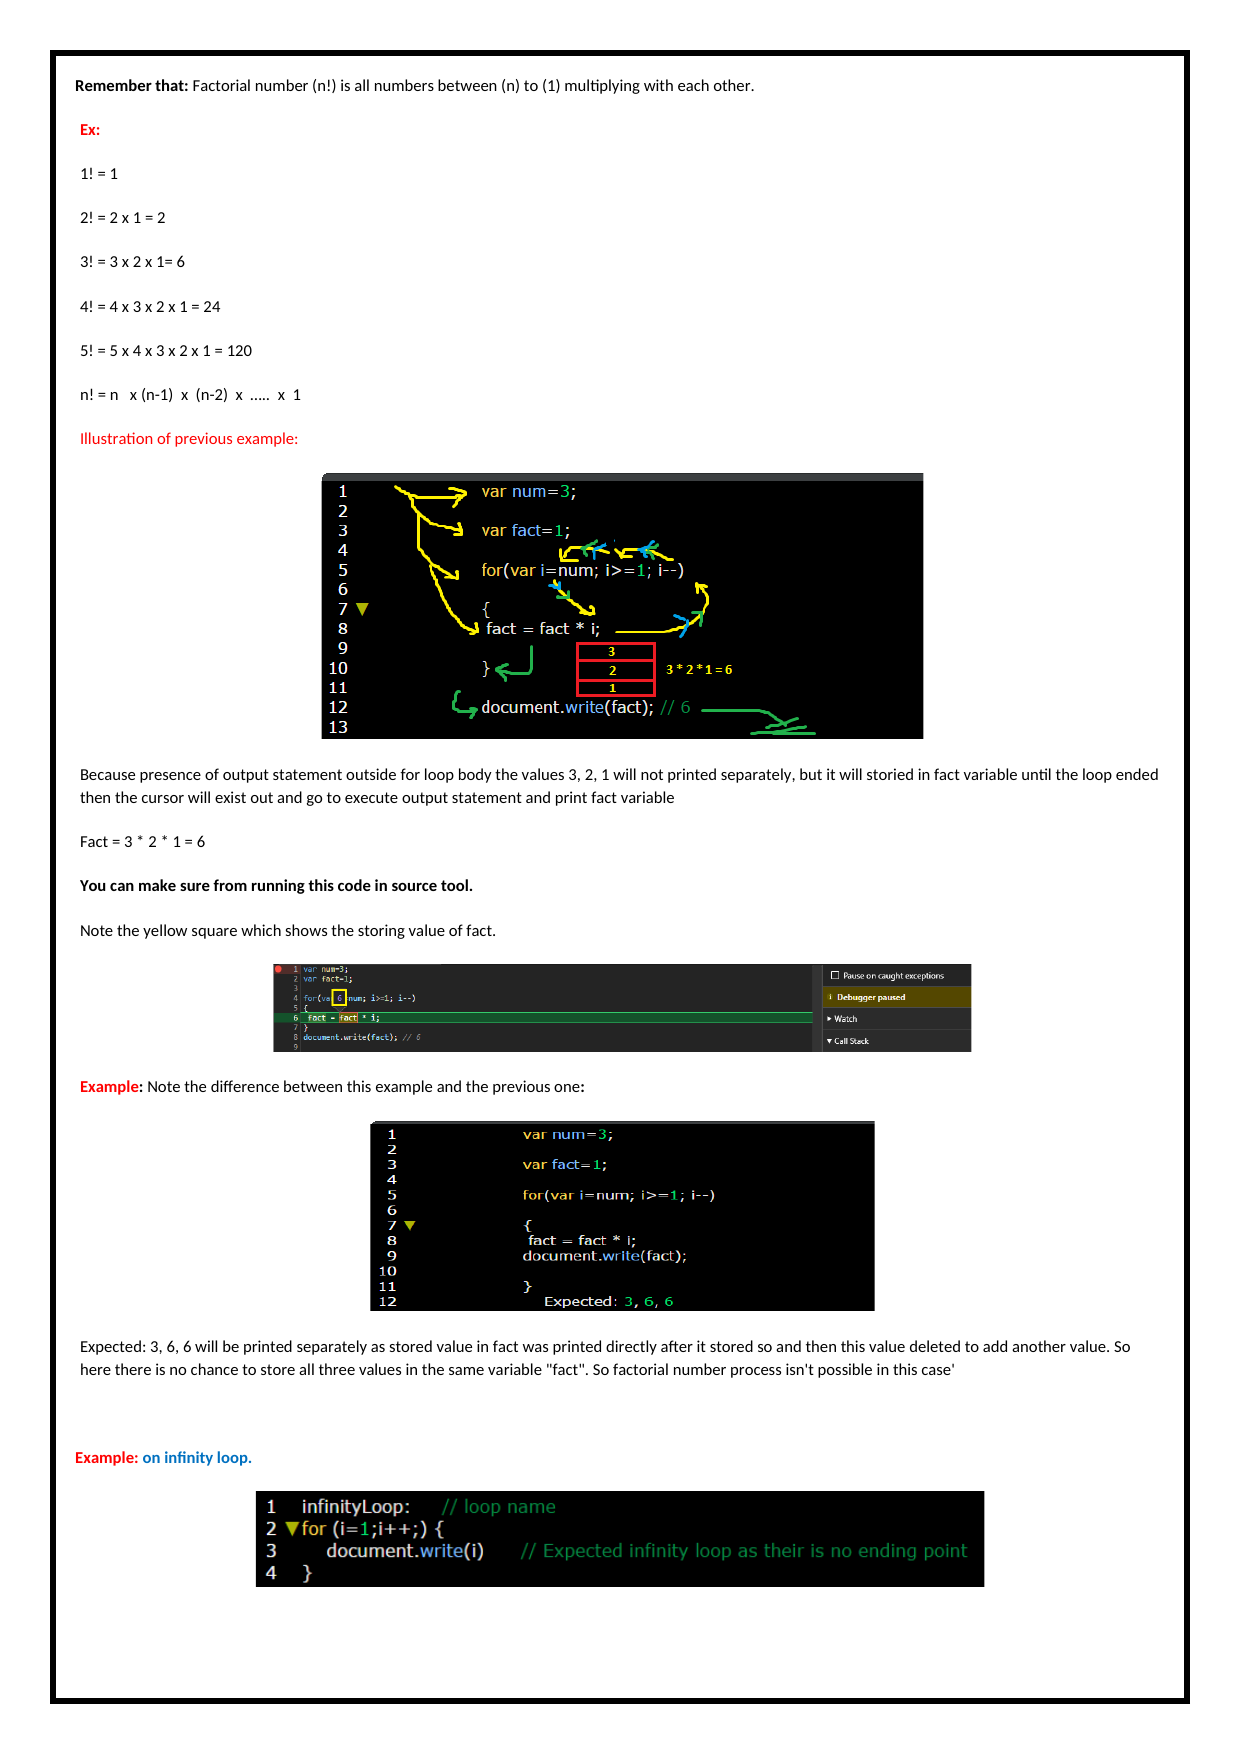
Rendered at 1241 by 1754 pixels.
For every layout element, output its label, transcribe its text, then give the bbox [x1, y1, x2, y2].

text Fact = 3 * 2 * 1 = 6 [80, 832, 1165, 852]
text Example: on infinity loop. [75, 1448, 1165, 1468]
text 2! = 2 x 1 = 2 [80, 207, 1165, 228]
text n! = n x (n-1) x (n-2) x ….. x 1 [80, 384, 1165, 404]
text 5! = 5 x 4 x 3 x 2 x 1 = 120 [80, 340, 1165, 360]
picture [321, 472, 924, 739]
picture [370, 1120, 875, 1311]
text Ex: [80, 119, 1165, 139]
text 1! = 1 [80, 163, 1165, 184]
text Illustration of previous example: [80, 428, 1165, 449]
picture [273, 964, 972, 1052]
text Because presence of output statement outside for loop body the values 3, 2, 1 will not printed separately, but it will storied in fact variable until the loop ended then the cursor will exist out and go to execute output statement and print fact variable [80, 764, 1165, 808]
text 3! = 3 x 2 x 1= 6 [80, 252, 1165, 272]
text Note the yellow square which shows the storing value of fact. [80, 920, 1165, 940]
text You can make sure from running this code in source tool. [80, 876, 1165, 896]
picture [255, 1491, 985, 1587]
text Remember that: Factorial number (n!) is all numbers between (n) to (1) multiplying with each other. [75, 75, 1165, 95]
text Example: Note the difference between this example and the previous one: [80, 1076, 1165, 1097]
text 4! = 4 x 3 x 2 x 1 = 24 [80, 296, 1165, 316]
text Expected: 3, 6, 6 will be printed separately as stored value in fact was printed directly after it stored so and then this value deleted to add another value. So here there is no chance to store all three values in the same variable "fact". So factorial number process isn't possible in this case' [80, 1336, 1165, 1380]
